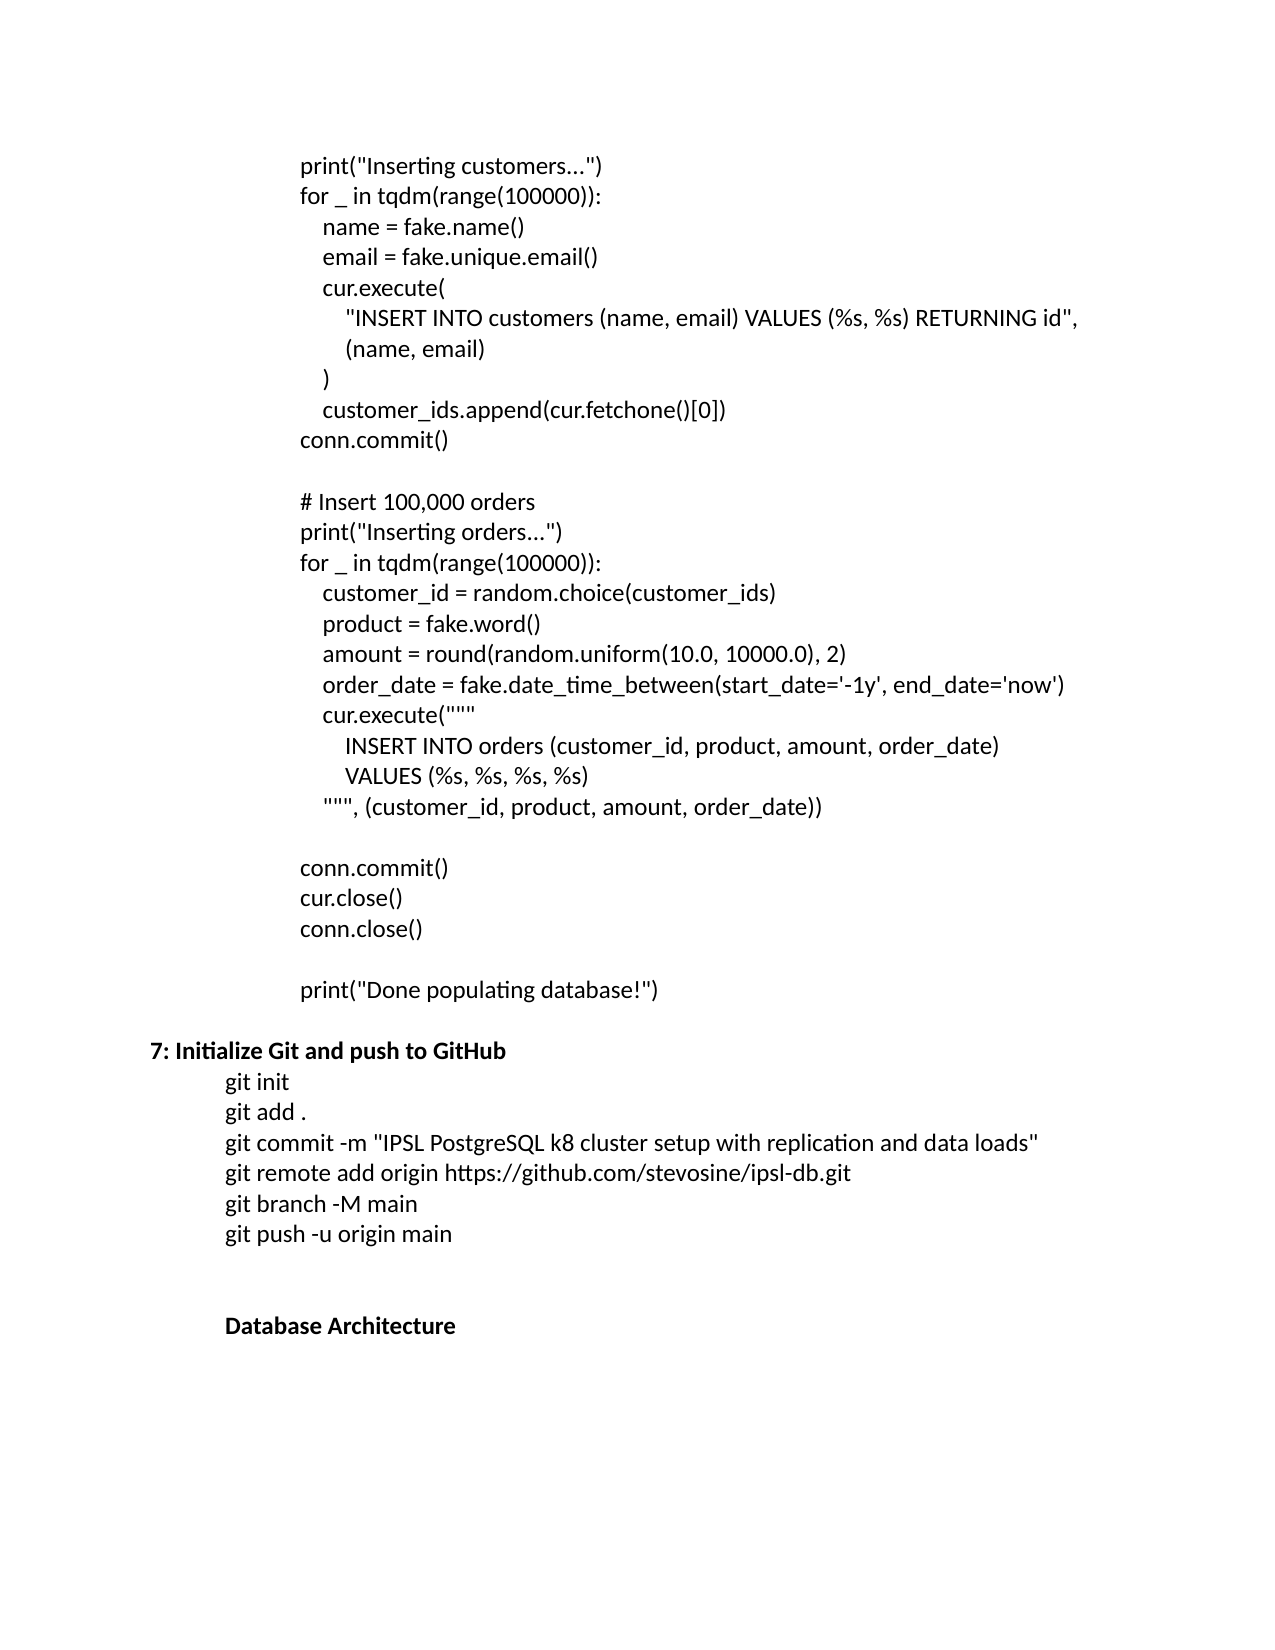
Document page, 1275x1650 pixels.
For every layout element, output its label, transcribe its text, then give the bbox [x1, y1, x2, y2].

text git add . [225, 1096, 1125, 1127]
text INSERT INTO orders (customer_id, product, amount, order_date) [300, 730, 1125, 760]
text cur.execute(""" [300, 699, 1125, 730]
text VALUES (%s, %s, %s, %s) [300, 760, 1125, 791]
text Database Architecture [225, 1310, 1125, 1340]
text name = fake.name() [300, 211, 1125, 242]
text ) [300, 364, 1125, 394]
text (name, email) [300, 333, 1125, 364]
text print("Inserting customers...") [300, 150, 1125, 181]
text git commit -m "IPSL PostgreSQL k8 cluster setup with replication and data loads" [225, 1127, 1125, 1157]
text print("Done populating database!") [300, 974, 1125, 1004]
text git branch -M main [225, 1188, 1125, 1218]
text conn.commit() [300, 852, 1125, 882]
text amount = round(random.uniform(10.0, 10000.0), 2) [300, 638, 1125, 669]
text for _ in tqdm(range(100000)): [300, 547, 1125, 577]
text # Insert 100,000 orders [300, 486, 1125, 516]
text git push -u origin main [225, 1218, 1125, 1249]
text order_date = fake.date_time_between(start_date='-1y', end_date='now') [300, 669, 1125, 699]
text 7: Initialize Git and push to GitHub [150, 1035, 1125, 1066]
text cur.execute( [300, 272, 1125, 303]
text cur.close() [300, 882, 1125, 913]
text git init [225, 1066, 1125, 1096]
text """, (customer_id, product, amount, order_date)) [300, 791, 1125, 821]
text customer_ids.append(cur.fetchone()[0]) [300, 394, 1125, 425]
text print("Inserting orders...") [300, 516, 1125, 547]
text git remote add origin https://github.com/stevosine/ipsl-db.git [225, 1157, 1125, 1188]
text "INSERT INTO customers (name, email) VALUES (%s, %s) RETURNING id", [300, 303, 1125, 333]
text conn.commit() [300, 425, 1125, 455]
text for _ in tqdm(range(100000)): [300, 181, 1125, 211]
text customer_id = random.choice(customer_ids) [300, 577, 1125, 608]
text conn.close() [300, 913, 1125, 943]
text product = fake.word() [300, 608, 1125, 638]
text email = fake.unique.email() [300, 242, 1125, 272]
